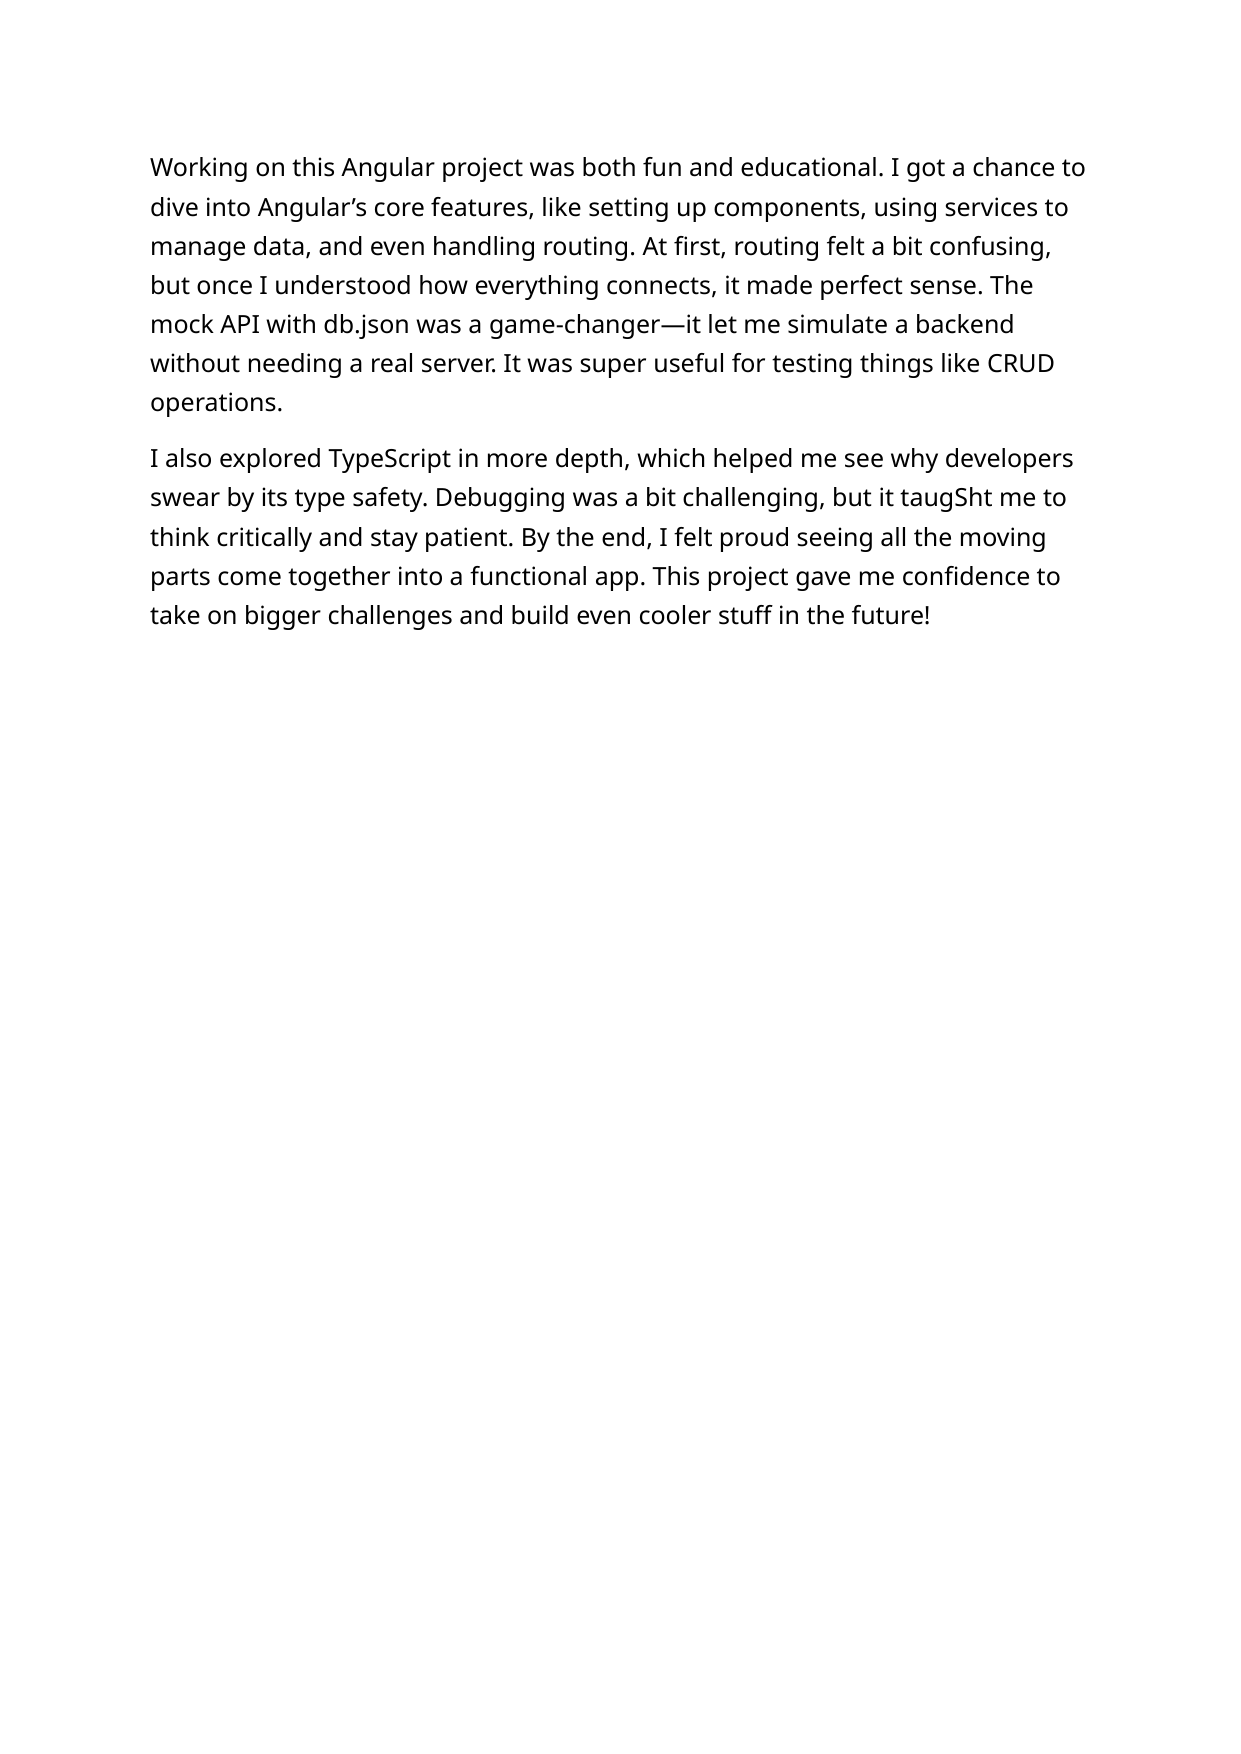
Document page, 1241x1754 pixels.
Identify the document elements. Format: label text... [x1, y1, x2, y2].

text I also explored TypeScript in more depth, which helped me see why developers swear by its type safety. Debugging was a bit challenging, but it taugSht me to think critically and stay patient. By the end, I felt proud seeing all the moving parts come together into a functional app. This project gave me confidence to take on bigger challenges and build even cooler stuff in the future! [150, 441, 1090, 632]
text Working on this Angular project was both fun and educational. I got a chance to dive into Angular’s core features, like setting up components, using services to manage data, and even handling routing. At first, routing felt a bit confusing, but once I understood how everything connects, it made perfect sense. The mock API with db.json was a game-changer—it let me simulate a backend without needing a real server. It was super useful for testing things like CRUD operations. [150, 150, 1090, 419]
